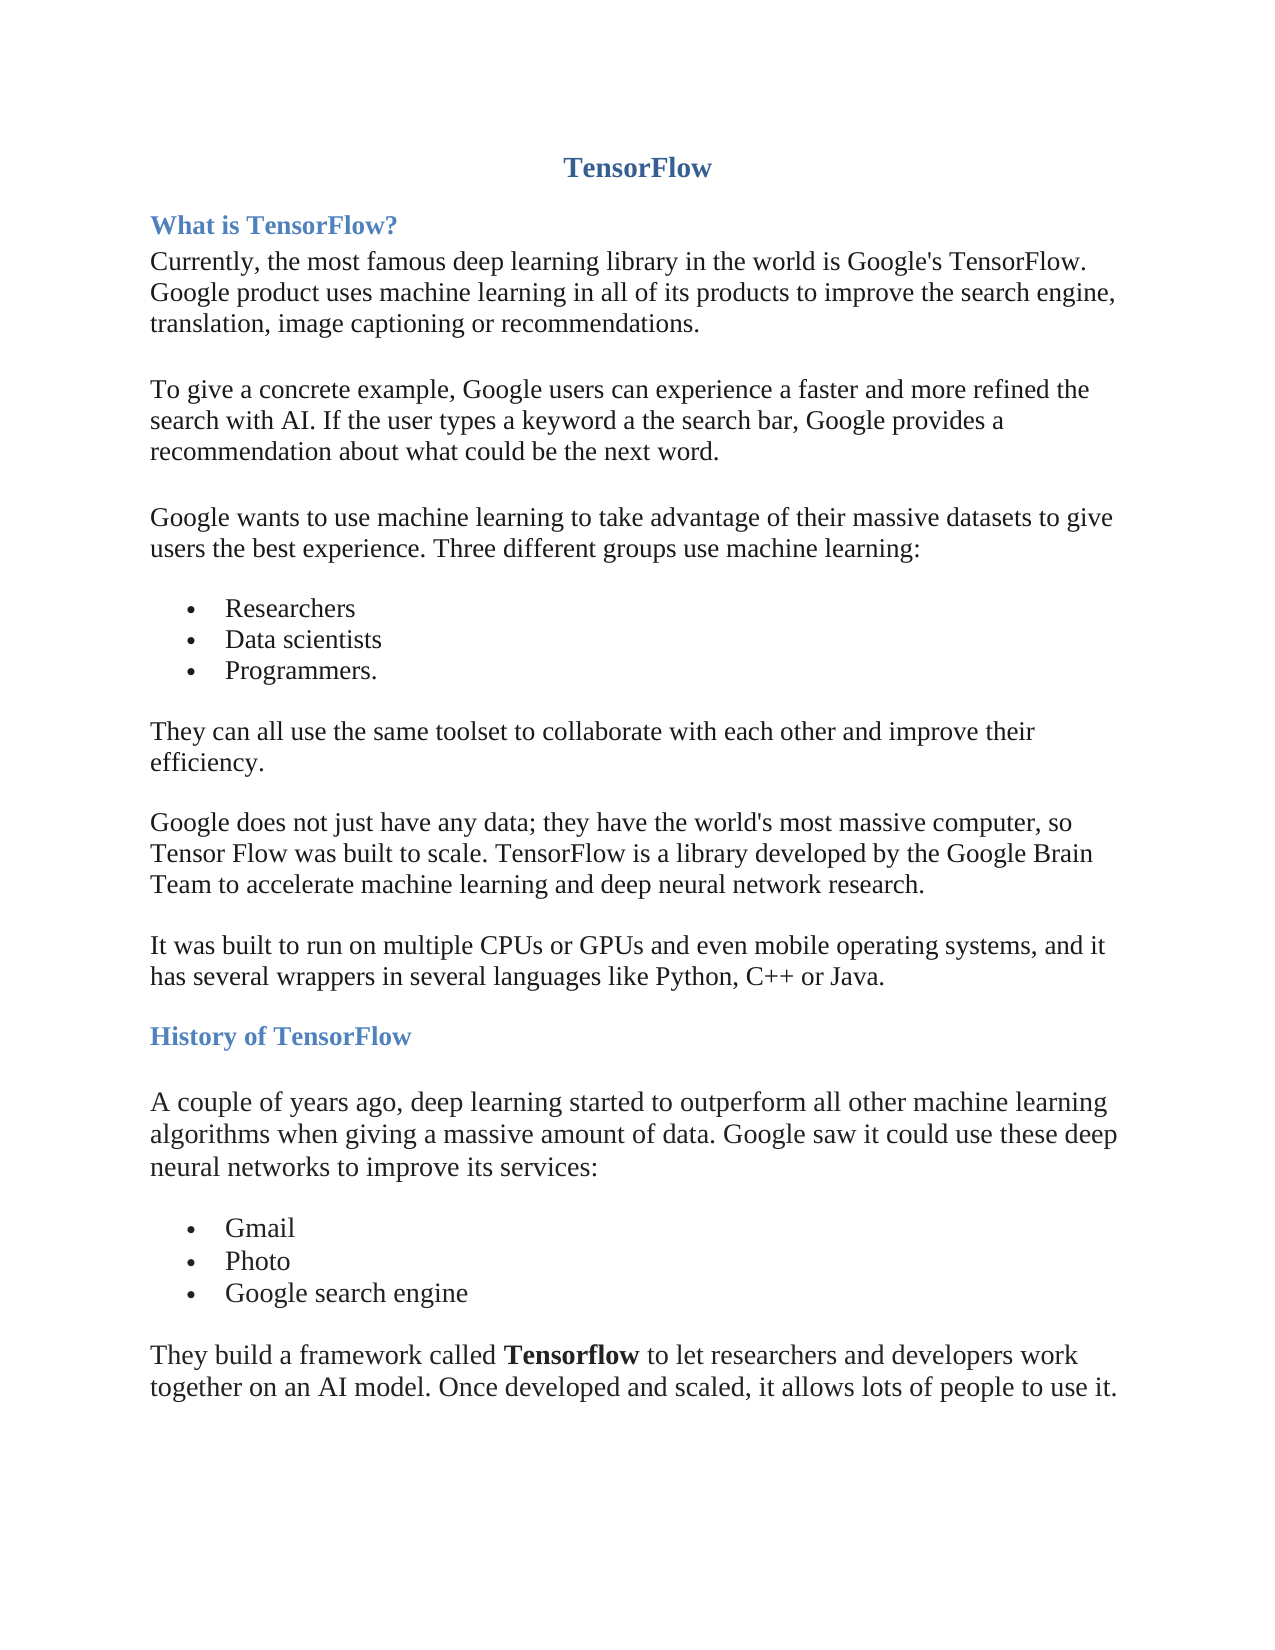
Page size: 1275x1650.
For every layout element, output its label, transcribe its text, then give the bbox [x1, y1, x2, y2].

list Photo [187, 1244, 1125, 1276]
list Google search engine [187, 1276, 1125, 1309]
text A couple of years ago, deep learning started to outperform all other machine learning algorithms when giving a massive amount of data. Google saw it could use these deep neural networks to improve its services: [150, 1085, 1125, 1182]
text They can all use the same toolset to collaborate with each other and improve their efficiency. [150, 715, 1125, 777]
subtitle TensorFlow [150, 150, 1125, 183]
text Currently, the most famous deep learning library in the world is Google's TensorFlow. Google product uses machine learning in all of its products to improve the search engine, translation, image captioning or recommendations. [150, 245, 1125, 338]
text It was built to run on multiple CPUs or GPUs and even mobile operating systems, and it has several wrappers in several languages like Python, C++ or Java. [150, 929, 1125, 991]
text They build a framework called Tensorflow to let researchers and developers work together on an AI model. Once developed and scaled, it allows lots of people to use it. [150, 1338, 1125, 1403]
list Programmers. [187, 654, 1125, 686]
subtitle History of TensorFlow [150, 1020, 1125, 1051]
subtitle What is TensorFlow? [150, 209, 1125, 241]
text Google wants to use machine learning to take advantage of their massive datasets to give users the best experience. Three different groups use machine learning: [150, 501, 1125, 563]
list Data scientists [187, 623, 1125, 654]
list Gmail [187, 1212, 1125, 1244]
text Google does not just have any data; they have the world's most massive computer, so Tensor Flow was built to scale. TensorFlow is a library developed by the Google Brain Team to accelerate machine learning and deep neural network research. [150, 806, 1125, 900]
text To give a concrete example, Google users can experience a faster and more refined the search with AI. If the user types a keyword a the search bar, Google provides a recommendation about what could be the next word. [150, 373, 1125, 466]
list Researchers [187, 592, 1125, 623]
